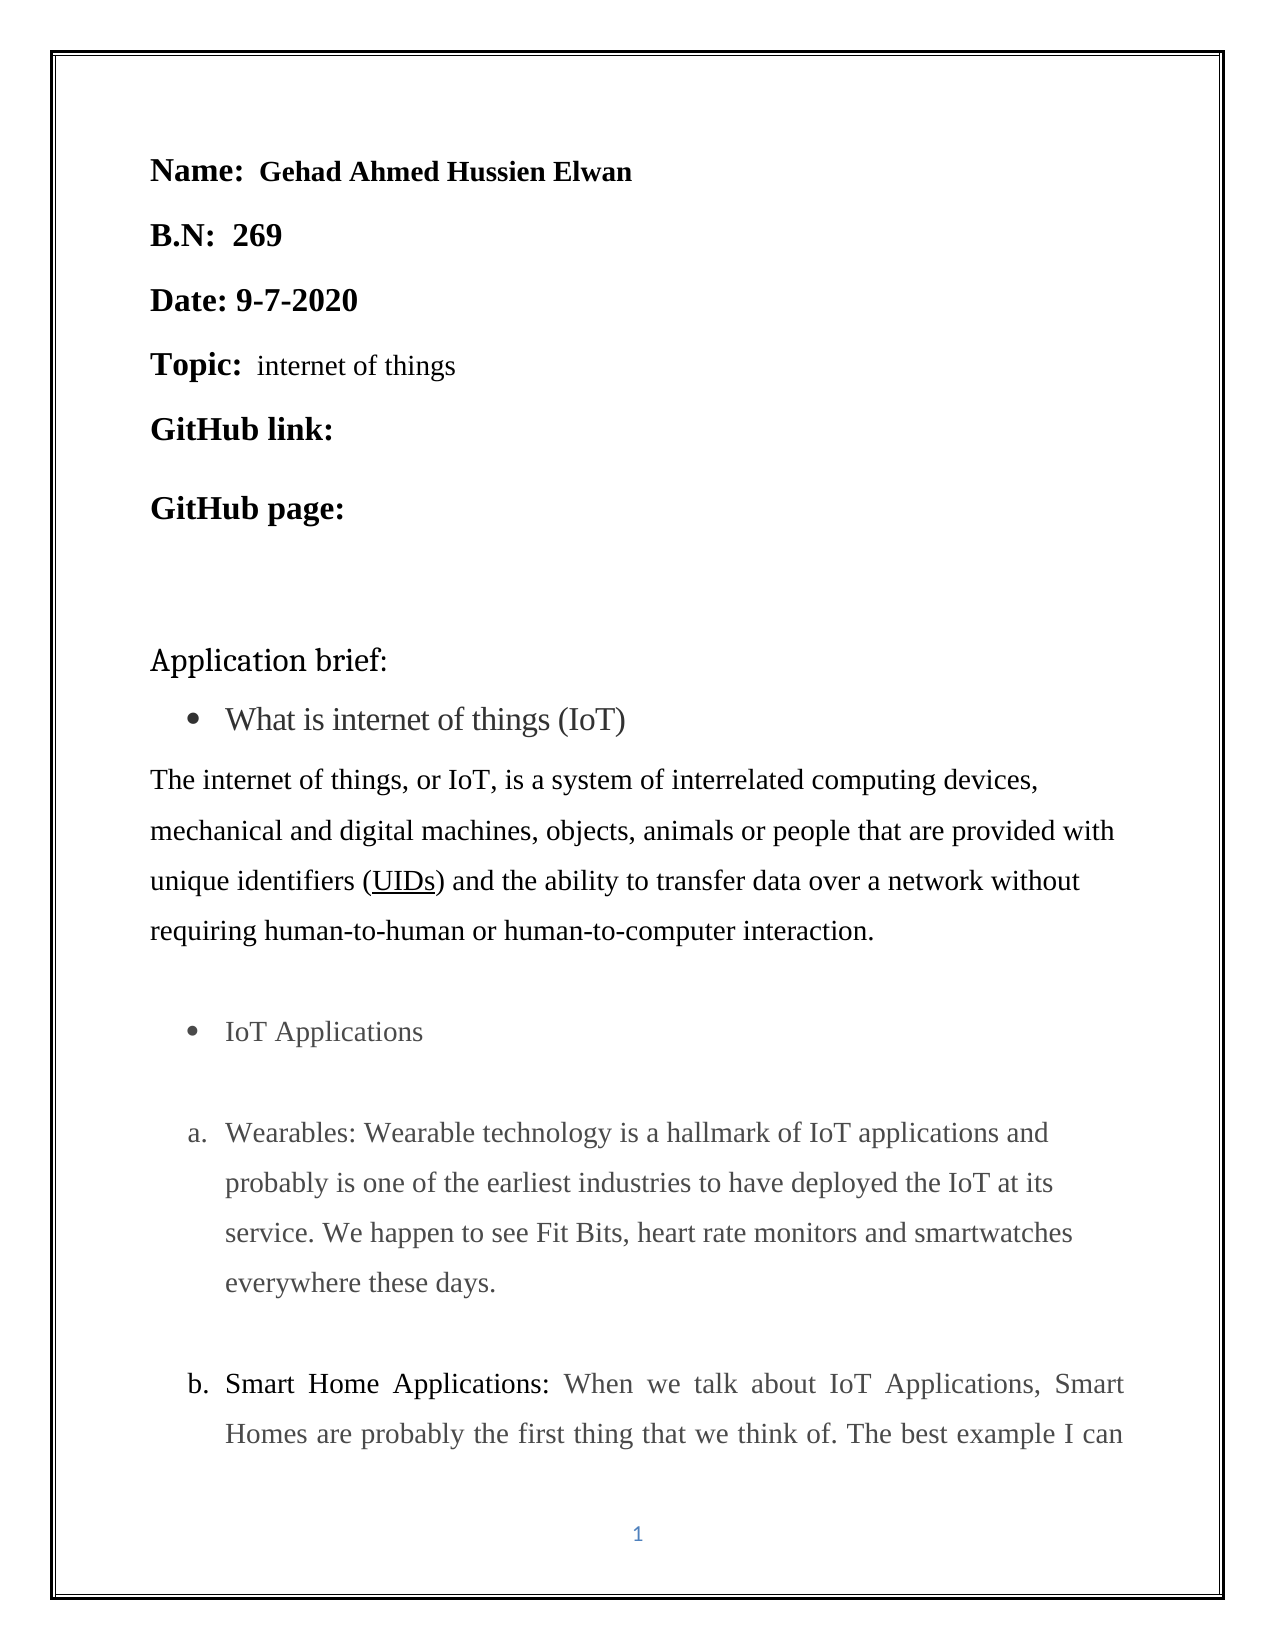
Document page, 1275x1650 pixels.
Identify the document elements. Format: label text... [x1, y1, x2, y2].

subtitle What is internet of things (IoT) [187, 699, 1125, 737]
subtitle IoT Applications [187, 1014, 1125, 1048]
text B.N: 269 [150, 215, 1125, 253]
text GitHub link: [150, 409, 1125, 448]
subtitle Application brief: [150, 642, 1125, 680]
subtitle Wearables: Wearable technology is a hallmark of IoT applications and probably is one of the earliest industries to have deployed the IoT at its service. We happen to see Fit Bits, heart rate monitors and smartwatches everywhere these days. [187, 1115, 1125, 1299]
text Topic: internet of things [150, 345, 1125, 383]
text Date: 9-7-2020 [150, 280, 1125, 318]
text GitHub page: [150, 488, 1125, 526]
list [187, 1366, 1125, 1450]
text Name: Gehad Ahmed Hussien Elwan [150, 150, 1125, 188]
subtitle The internet of things, or IoT, is a system of interrelated computing devices, mechanical and digital machines, objects, animals or people that are provided with unique identifiers (UIDs) and the ability to transfer data over a network without requiring human-to-human or human-to-computer interaction. [150, 762, 1125, 947]
